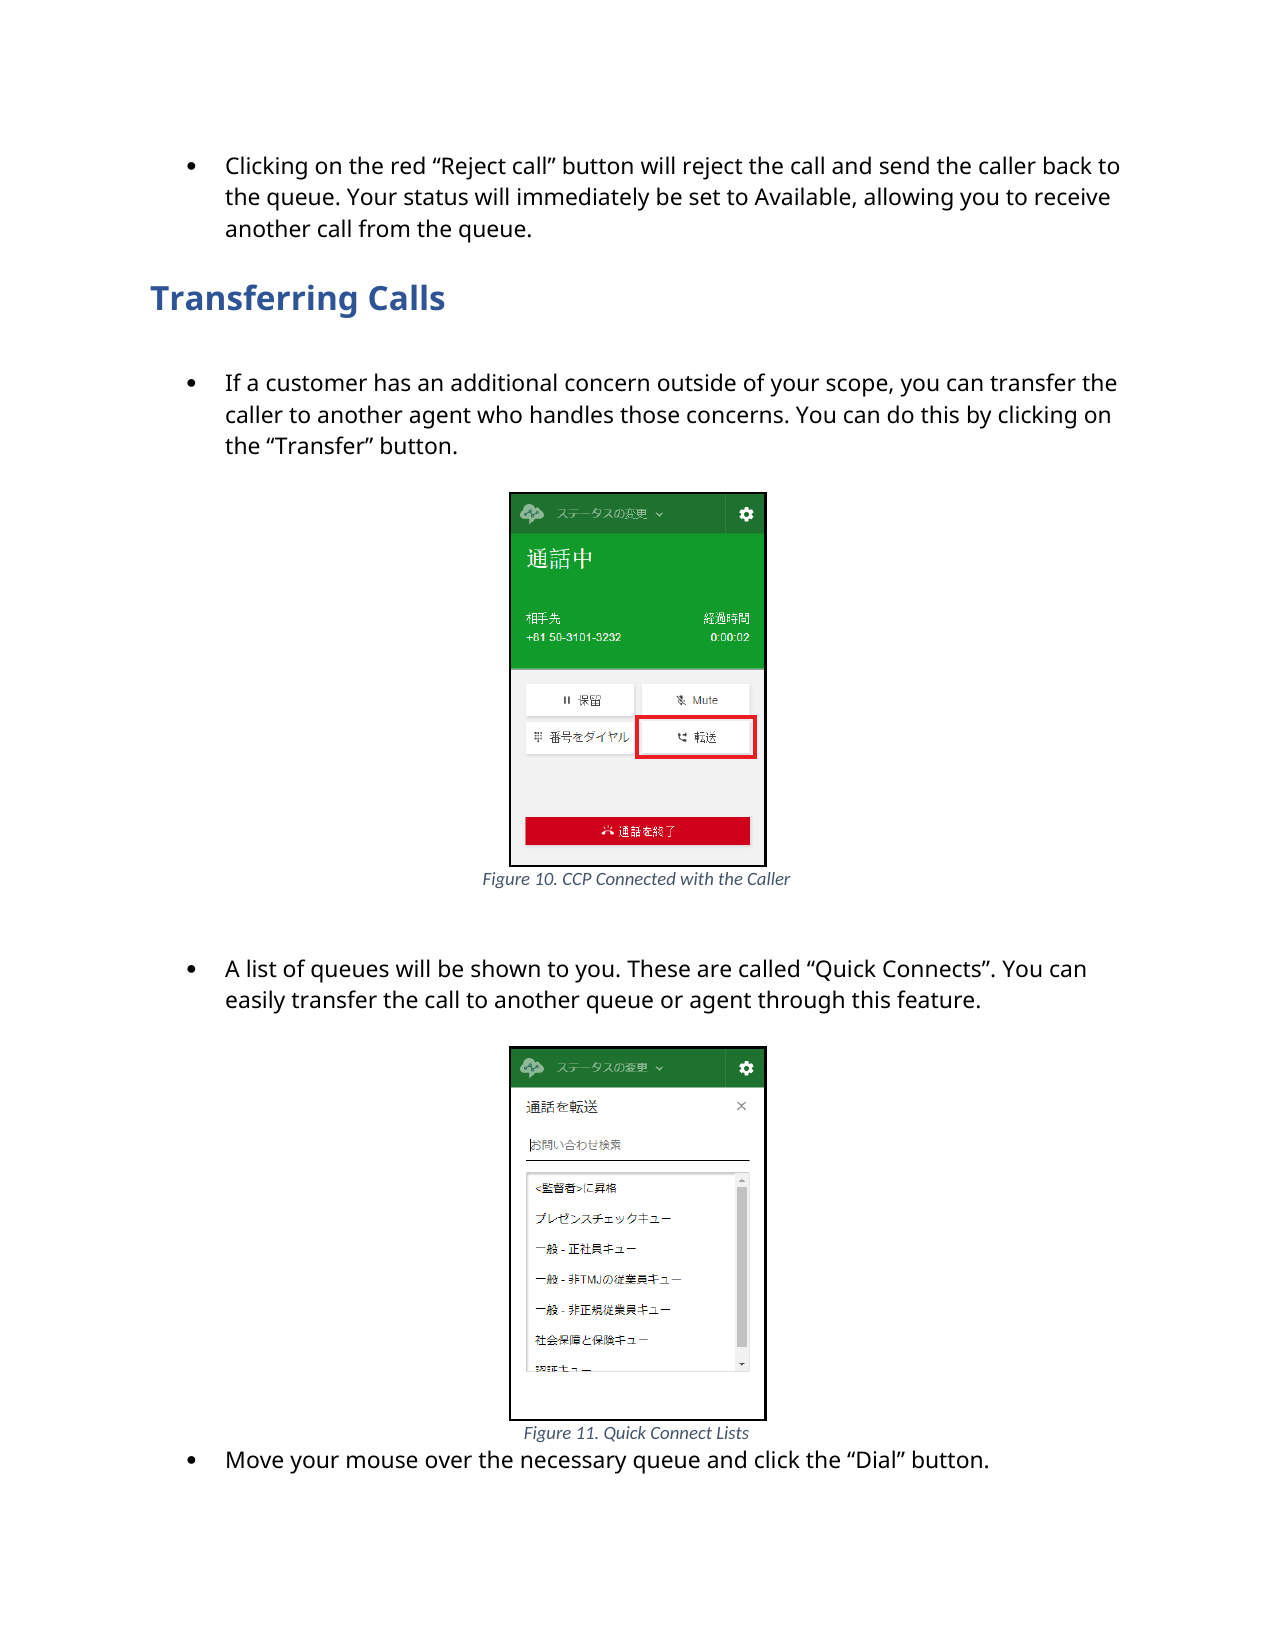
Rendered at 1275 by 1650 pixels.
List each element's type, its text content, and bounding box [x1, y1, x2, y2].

list Clicking on the red “Reject call” button will reject the call and send the caller back to the queue. Your status will immediately be set to Available, allowing you to receive another call from the queue. [187, 150, 1125, 244]
subtitle Transferring Calls [150, 275, 1125, 320]
picture [511, 494, 764, 865]
text Figure 11. Quick Connect Lists [150, 1421, 1125, 1444]
picture [511, 1049, 764, 1419]
list A list of queues will be shown to you. These are called “Quick Connects”. You can easily transfer the call to another queue or agent through this feature. [187, 953, 1125, 1015]
text Figure 10. CCP Connected with the Caller [150, 867, 1125, 890]
list Move your mouse over the necessary queue and click the “Dial” button. [187, 1444, 1125, 1476]
list If a customer has an additional concern outside of your scope, you can transfer the caller to another agent who handles those concerns. You can do this by clicking on the “Transfer” button. [187, 367, 1125, 461]
